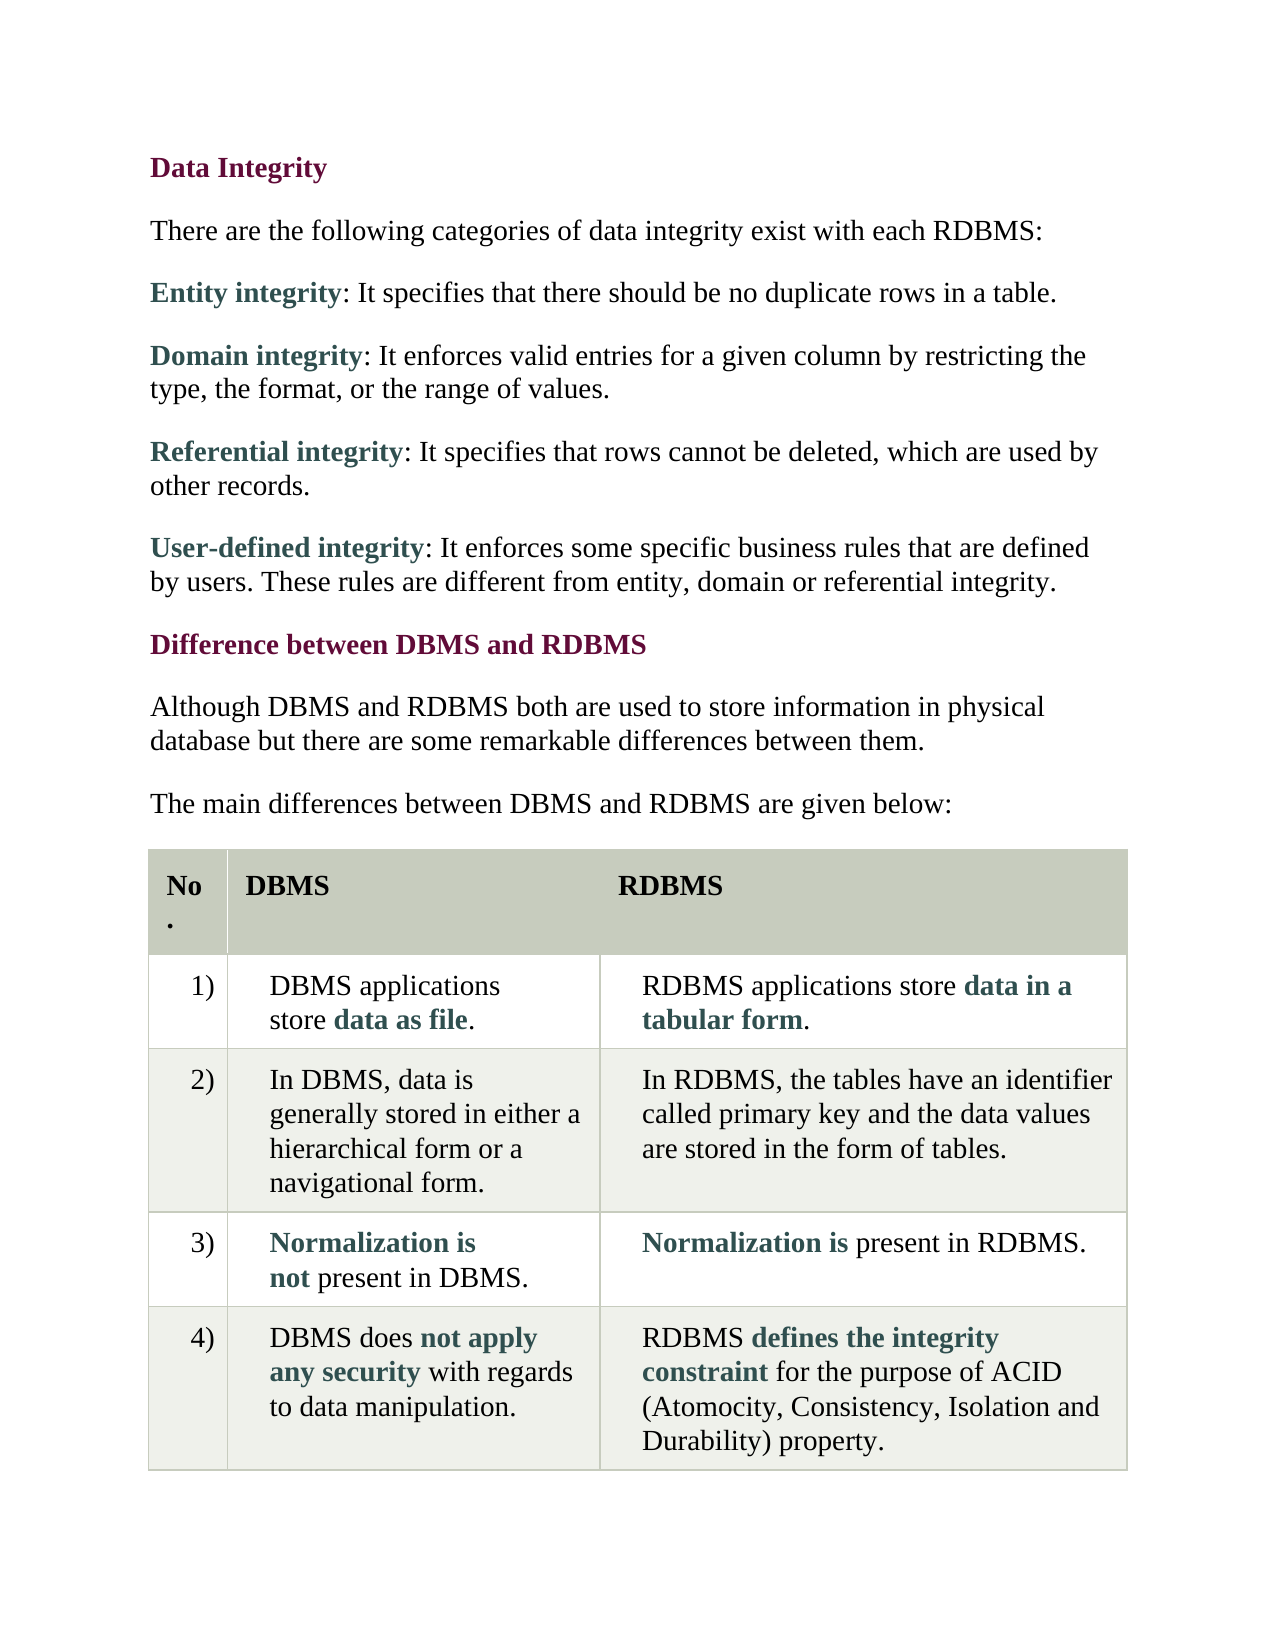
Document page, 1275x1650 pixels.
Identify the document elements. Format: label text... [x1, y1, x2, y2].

text Entity integrity: It specifies that there should be no duplicate rows in a table. [150, 275, 1125, 309]
table_cell RDBMS applications store data in a tabular form. [601, 955, 1126, 1048]
text Data Integrity [150, 150, 1125, 183]
table_cell DBMS does not apply any security with regards to data manipulation. [228, 1307, 599, 1469]
table_cell 1) [149, 955, 227, 1048]
text User-defined integrity: It enforces some specific business rules that are defined by users. These rules are different from entity, domain or referential integrity. [150, 531, 1125, 598]
text There are the following categories of data integrity exist with each RDBMS: [150, 213, 1125, 246]
table_header RDBMS [600, 850, 1126, 953]
table_header DBMS [228, 850, 600, 953]
text Referential integrity: It specifies that rows cannot be deleted, which are used by other records. [150, 434, 1125, 501]
text Although DBMS and RDBMS both are used to store information in physical database but there are some remarkable differences between them. [150, 689, 1125, 757]
table_header No. [149, 850, 227, 953]
text The main differences between DBMS and RDBMS are given below: [150, 786, 1125, 819]
table_cell 4) [149, 1307, 227, 1469]
table_cell 3) [149, 1213, 227, 1306]
table_cell In RDBMS, the tables have an identifier called primary key and the data values are stored in the form of tables. [601, 1049, 1126, 1211]
table_cell DBMS applications store data as file. [228, 955, 599, 1048]
table_cell In DBMS, data is generally stored in either a hierarchical form or a navigational form. [228, 1049, 599, 1211]
text Difference between DBMS and RDBMS [150, 627, 1125, 660]
table_cell Normalization is not present in DBMS. [228, 1213, 599, 1306]
table_cell 2) [149, 1049, 227, 1211]
table_cell RDBMS defines the integrity constraint for the purpose of ACID (Atomocity, Consistency, Isolation and Durability) property. [601, 1307, 1126, 1469]
text Domain integrity: It enforces valid entries for a given column by restricting the type, the format, or the range of values. [150, 338, 1125, 405]
table_cell Normalization is present in RDBMS. [601, 1213, 1126, 1306]
